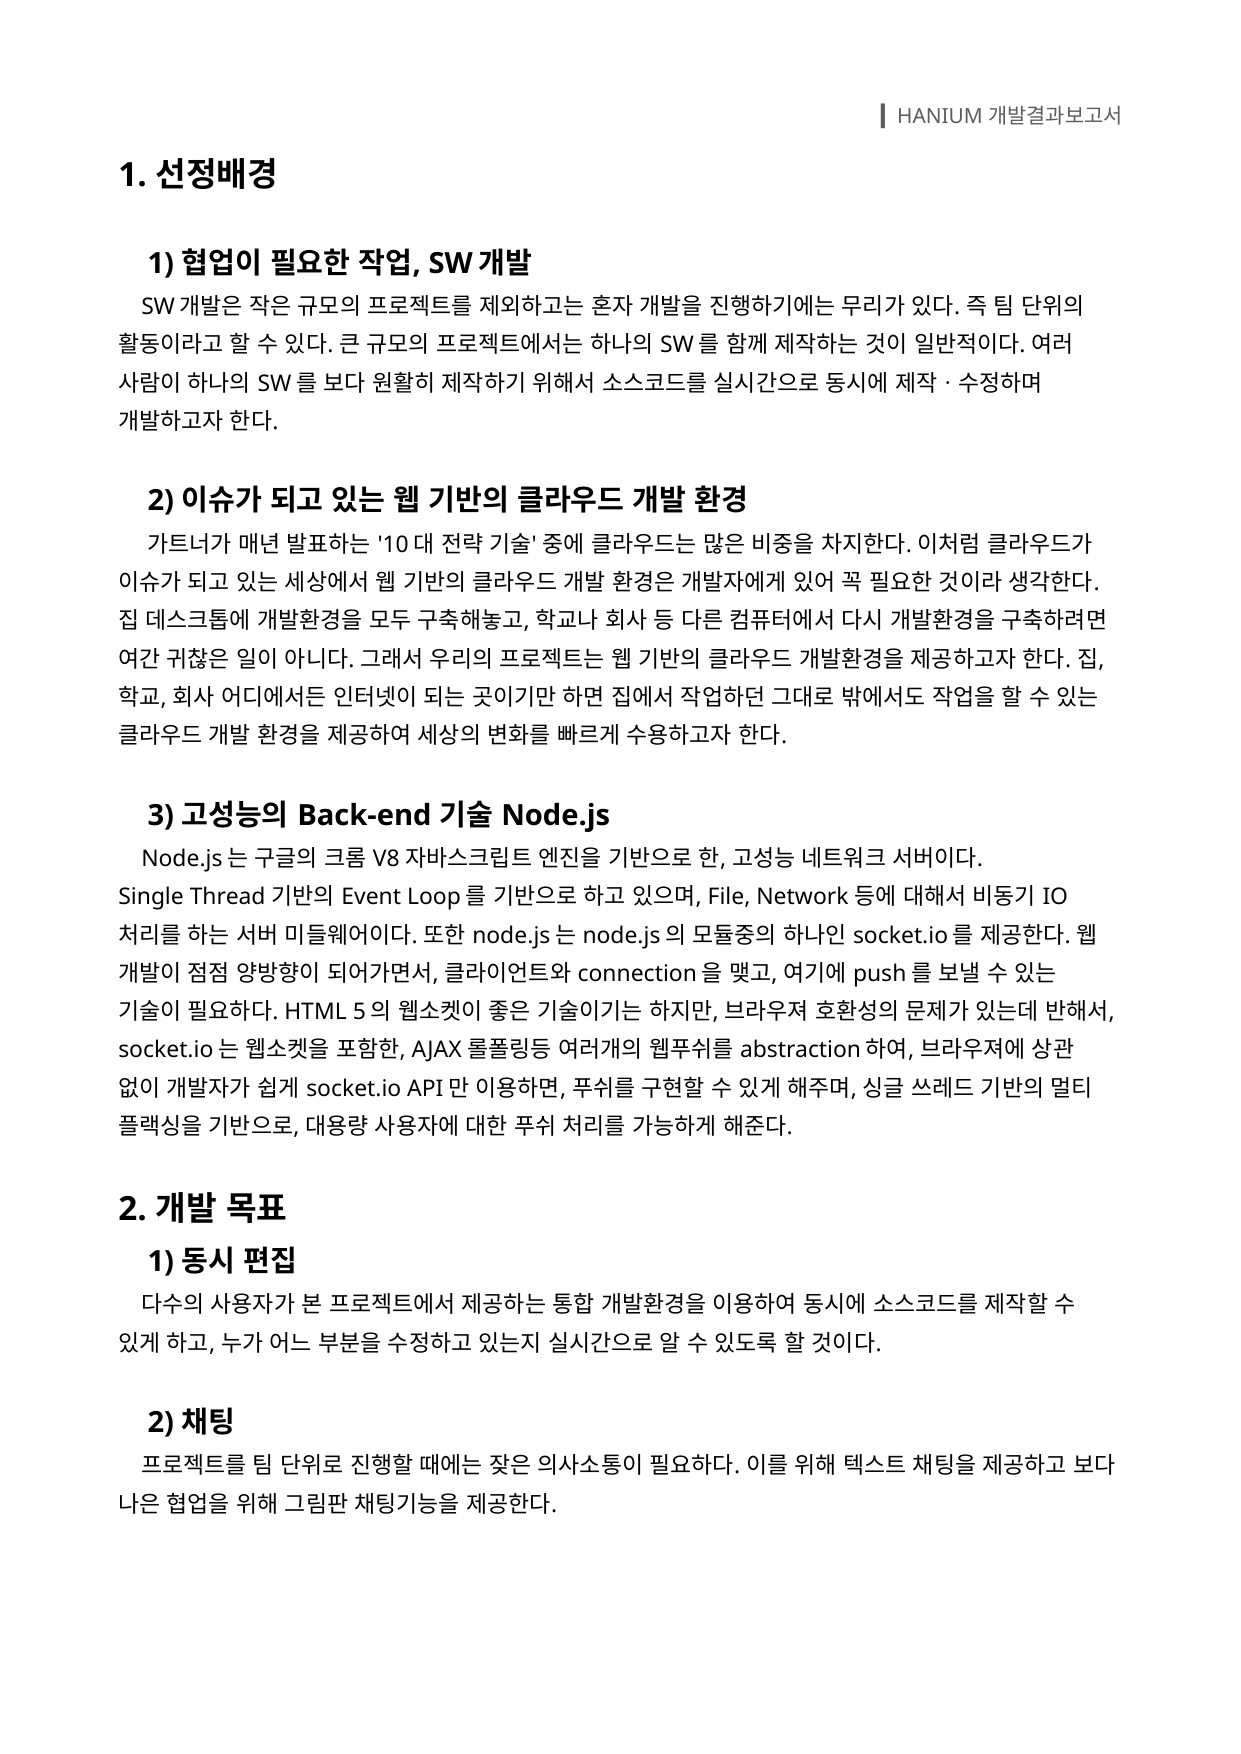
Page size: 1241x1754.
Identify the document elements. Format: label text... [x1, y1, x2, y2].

subtitle 3) 고성능의 Back-end 기술 Node.js [118, 791, 1122, 833]
text 가트너가 매년 발표하는 '10대 전략 기술' 중에 클라우드는 많은 비중을 차지한다. 이처럼 클라우드가 이슈가 되고 있는 세상에서 웹 기반의 클라우드 개발 환경은 개발자에게 있어 꼭 필요한 것이라 생각한다. 집 데스크톱에 개발환경을 모두 구축해놓고, 학교나 회사 등 다른 컴퓨터에서 다시 개발환경을 구축하려면 여간 귀찮은 일이 아니다. 그래서 우리의 프로젝트는 웹 기반의 클라우드 개발환경을 제공하고자 한다. 집, 학교, 회사 어디에서든 인터넷이 되는 곳이기만 하면 집에서 작업하던 그대로 밖에서도 작업을 할 수 있는 클라우드 개발 환경을 제공하여 세상의 변화를 빠르게 수용하고자 한다. [118, 526, 1122, 750]
subtitle 2) 채팅 [118, 1399, 1122, 1441]
text 프로젝트를 팀 단위로 진행할 때에는 잦은 의사소통이 필요하다. 이를 위해 텍스트 채팅을 제공하고 보다 나은 협업을 위해 그림판 채팅기능을 제공한다. [118, 1447, 1122, 1519]
subtitle 1) 협업이 필요한 작업, SW개발 [118, 239, 1122, 282]
text Node.js는 구글의 크롬 V8 자바스크립트 엔진을 기반으로 한, 고성능 네트워크 서버이다. [118, 840, 1122, 873]
text Single Thread 기반의 Event Loop를 기반으로 하고 있으며, File, Network 등에 대해서 비동기 IO 처리를 하는 서버 미들웨어이다. 또한 node.js는 node.js의 모듈중의 하나인 socket.io를 제공한다. 웹 개발이 점점 양방향이 되어가면서, 클라이언트와 connection을 맺고, 여기에 push를 보낼 수 있는 기술이 필요하다. HTML 5의 웹소켓이 좋은 기술이기는 하지만, 브라우져 호환성의 문제가 있는데 반해서, socket.io는 웹소켓을 포함한, AJAX 롤폴링등 여러개의 웹푸쉬를 abstraction하여, 브라우져에 상관 없이 개발자가 쉽게 socket.io API만 이용하면, 푸쉬를 구현할 수 있게 해주며, 싱글 쓰레드 기반의 멀티 플랙싱을 기반으로, 대용량 사용자에 대한 푸쉬 처리를 가능하게 해준다. [118, 878, 1122, 1141]
subtitle 2) 이슈가 되고 있는 웹 기반의 클라우드 개발 환경 [118, 477, 1122, 519]
text SW개발은 작은 규모의 프로젝트를 제외하고는 혼자 개발을 진행하기에는 무리가 있다. 즉 팀 단위의 활동이라고 할 수 있다. 큰 규모의 프로젝트에서는 하나의 SW를 함께 제작하는 것이 일반적이다. 여러 사람이 하나의 SW를 보다 원활히 제작하기 위해서 소스코드를 실시간으로 동시에 제작ㆍ수정하며 개발하고자 한다. [118, 288, 1122, 436]
text 다수의 사용자가 본 프로젝트에서 제공하는 통합 개발환경을 이용하여 동시에 소스코드를 제작할 수 있게 하고, 누가 어느 부분을 수정하고 있는지 실시간으로 알 수 있도록 할 것이다. [118, 1286, 1122, 1358]
subtitle 1. 선정배경 [118, 148, 1122, 196]
subtitle 1) 동시 편집 [118, 1237, 1122, 1280]
subtitle 2. 개발 목표 [118, 1182, 1122, 1230]
